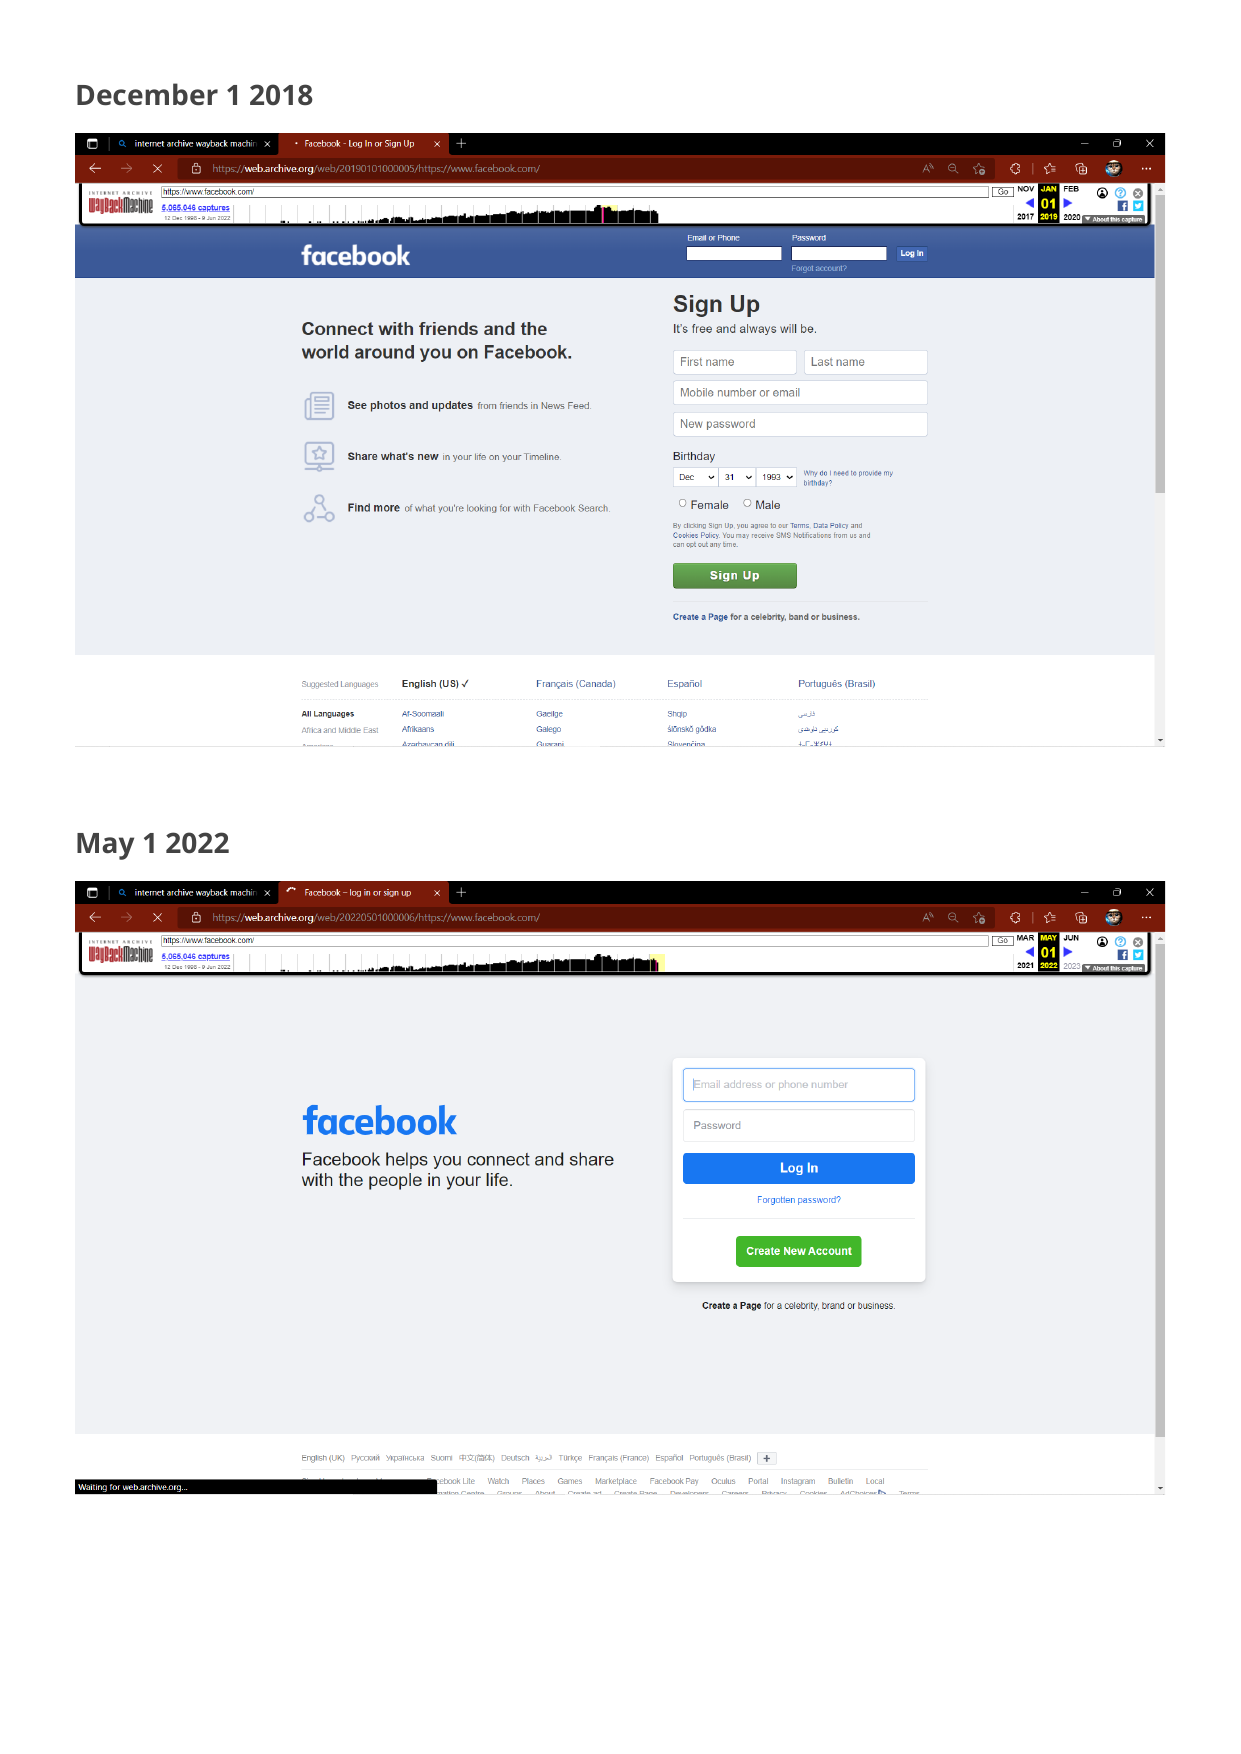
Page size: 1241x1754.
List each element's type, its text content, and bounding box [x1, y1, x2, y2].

picture [75, 881, 1166, 1495]
text May 1 2022 [75, 823, 1165, 861]
text December 1 2018 [75, 75, 1165, 113]
picture [75, 133, 1166, 747]
